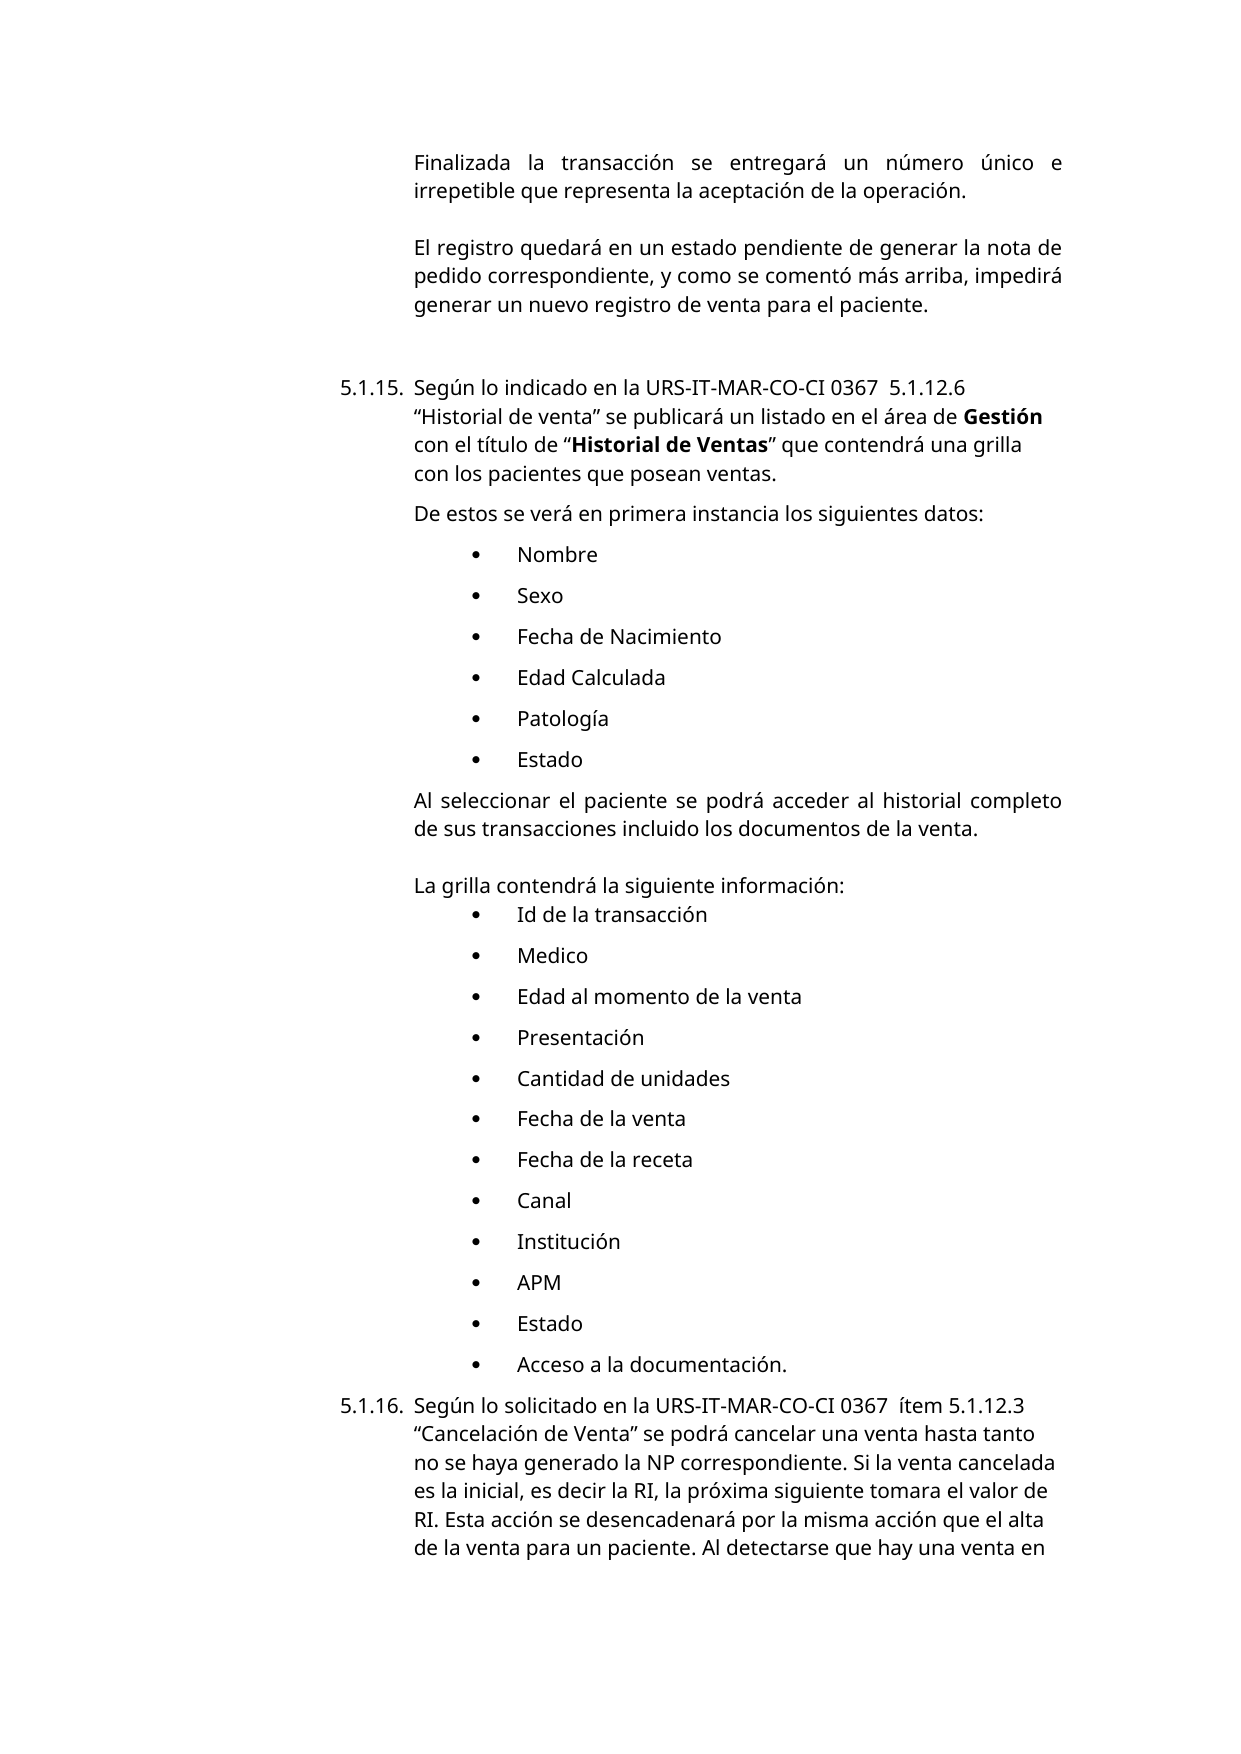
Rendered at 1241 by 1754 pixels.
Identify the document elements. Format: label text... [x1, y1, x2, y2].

text De estos se verá en primera instancia los siguientes datos: [413, 499, 1063, 528]
list Medico [472, 941, 1063, 969]
list Fecha de la receta [472, 1146, 1063, 1174]
list Cantidad de unidades [472, 1064, 1063, 1092]
list El registro quedará en un estado pendiente de generar la nota de pedido correspondiente, y como se comentó más arriba, impedirá generar un nuevo registro de venta para el paciente. [413, 233, 1063, 318]
list Fecha de Nacimiento [472, 622, 1063, 651]
list Finalizada la transacción se entregará un número único e irrepetible que representa la aceptación de la operación. [413, 148, 1063, 204]
list Según lo indicado en la URS-IT-MAR-CO-CI 0367 5.1.12.6 “Historial de venta” se publicará un listado en el área de Gestión con el título de “Historial de Ventas” que contendrá una grilla con los pacientes que posean ventas. [340, 373, 1063, 487]
list Nombre [472, 541, 1063, 569]
list Fecha de la venta [472, 1104, 1063, 1133]
list Patología [472, 704, 1063, 733]
list Canal [472, 1186, 1063, 1215]
list Institución [472, 1227, 1063, 1256]
list Edad al momento de la venta [472, 982, 1063, 1010]
list Sexo [472, 581, 1063, 610]
list Al seleccionar el paciente se podrá acceder al historial completo de sus transacciones incluido los documentos de la venta. [413, 786, 1063, 843]
list La grilla contendrá la siguiente información: [413, 871, 1063, 900]
list Presentación [472, 1023, 1063, 1051]
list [340, 1391, 1063, 1562]
list Acceso a la documentación. [472, 1350, 1063, 1379]
list APM [472, 1268, 1063, 1297]
list Edad Calculada [472, 663, 1063, 692]
list Estado [472, 1309, 1063, 1338]
list Id de la transacción [472, 900, 1063, 928]
list Estado [472, 745, 1063, 774]
